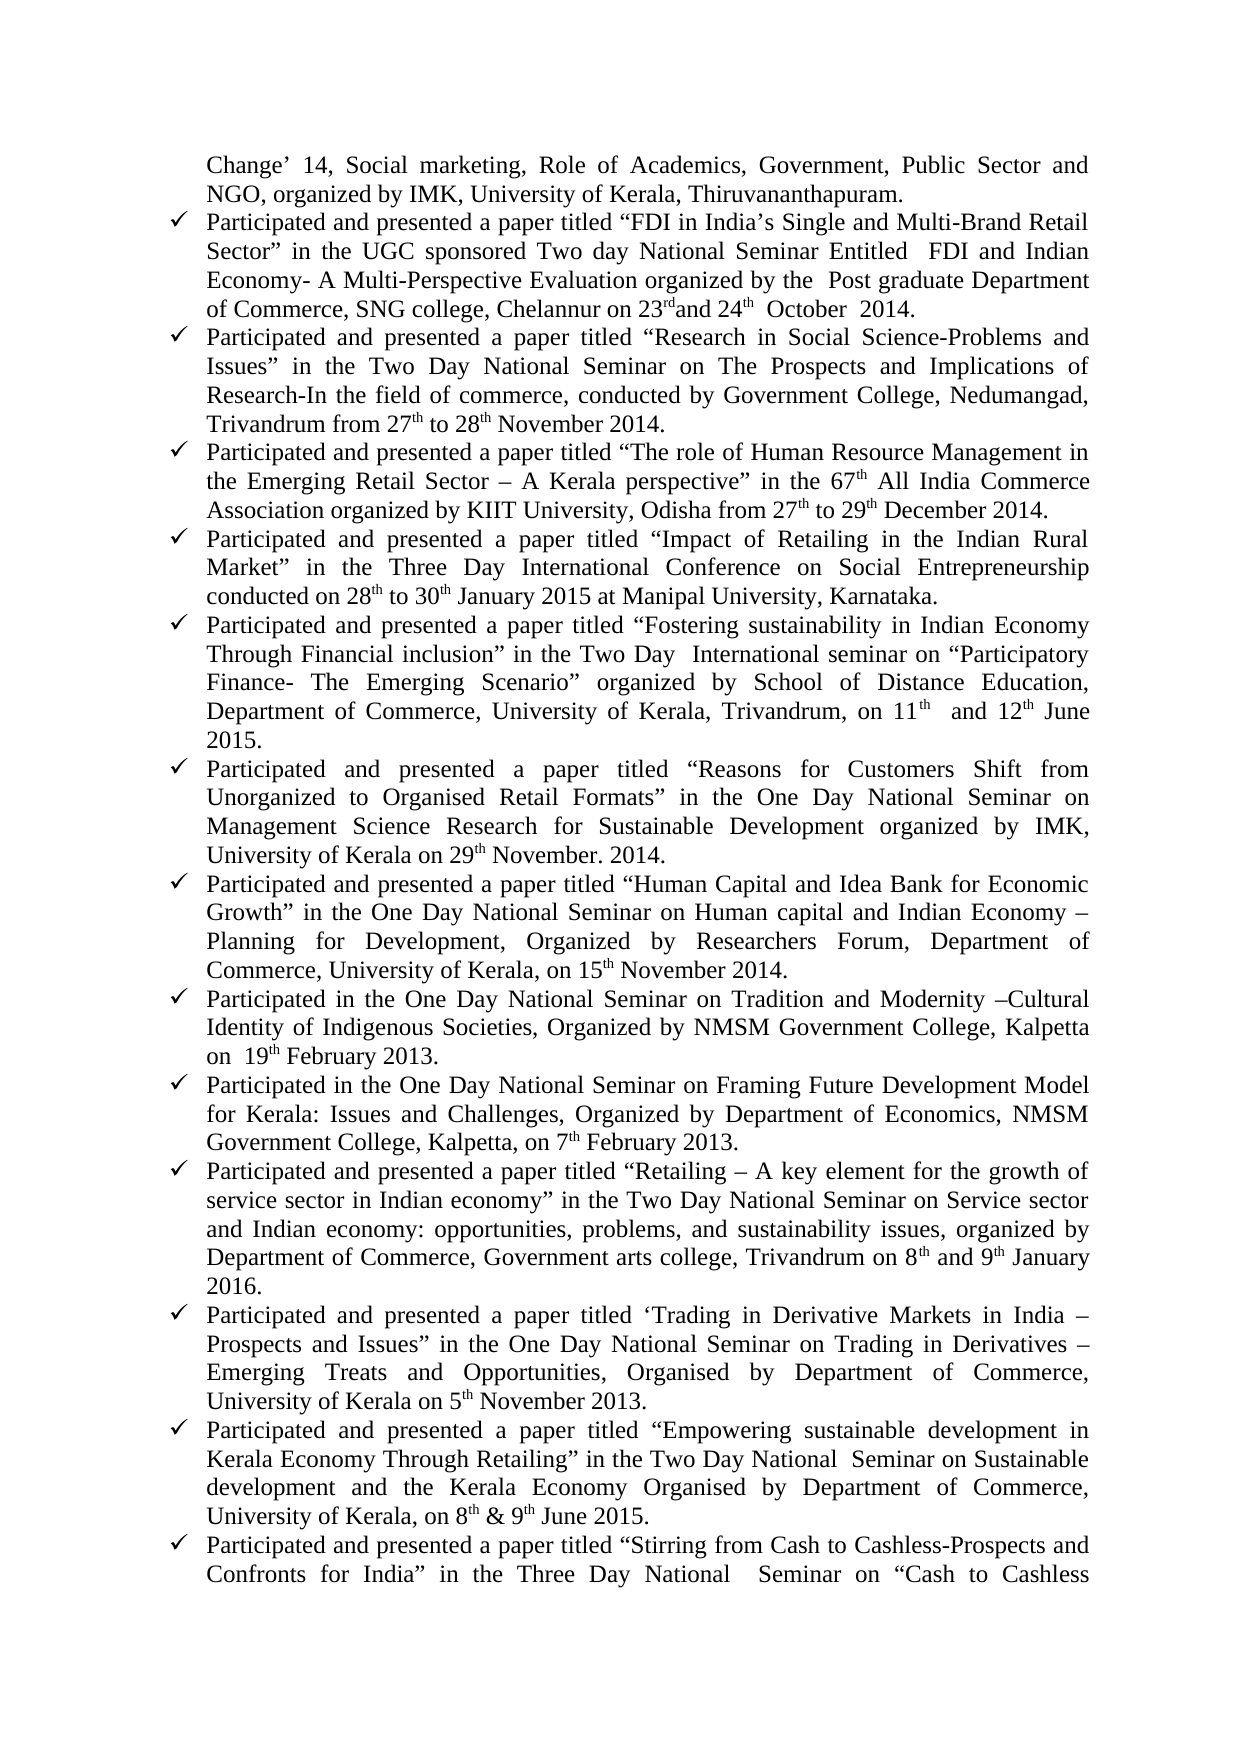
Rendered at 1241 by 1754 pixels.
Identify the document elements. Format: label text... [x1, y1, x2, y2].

list Participated and presented a paper titled “Reasons for Customers Shift from Unorganized to Organised Retail Formats” in the One Day National Seminar on Management Science Research for Sustainable Development organized by IMK, University of Kerala on 29th November. 2014. [169, 754, 1090, 869]
list Participated in the One Day National Seminar on Tradition and Modernity –Cultural Identity of Indigenous Societies, Organized by NMSM Government College, Kalpetta on 19th February 2013. [169, 984, 1090, 1070]
list Participated and presented a paper titled “Fostering sustainability in Indian Economy Through Financial inclusion” in the Two Day International seminar on “Participatory Finance- The Emerging Scenario” organized by School of Distance Education, Department of Commerce, University of Kerala, Trivandrum, on 11th and 12th June 2015. [169, 610, 1090, 754]
list Participated and presented a paper titled “Impact of Retailing in the Indian Rural Market” in the Three Day International Conference on Social Entrepreneurship conducted on 28th to 30th January 2015 at Manipal University, Karnataka. [169, 524, 1090, 610]
list Participated and presented a paper titled “The role of Human Resource Management in the Emerging Retail Sector – A Kerala perspective” in the 67th All India Commerce Association organized by KIIT University, Odisha from 27th to 29th December 2014. [169, 437, 1090, 524]
list Participated and presented a paper titled “Empowering sustainable development in Kerala Economy Through Retailing” in the Two Day National Seminar on Sustainable development and the Kerala Economy Organised by Department of Commerce, University of Kerala, on 8th & 9th June 2015. [169, 1415, 1090, 1530]
list Participated and presented a paper titled “Research in Social Science-Problems and Issues” in the Two Day National Seminar on The Prospects and Implications of Research-In the field of commerce, conducted by Government College, Nedumangad, Trivandrum from 27th to 28th November 2014. [169, 322, 1090, 437]
list Participated and presented a paper titled “Human Capital and Idea Bank for Economic Growth” in the One Day National Seminar on Human capital and Indian Economy – Planning for Development, Organized by Researchers Forum, Department of Commerce, University of Kerala, on 15th November 2014. [169, 869, 1090, 984]
list Participated and presented a paper titled “FDI in India’s Single and Multi-Brand Retail Sector” in the UGC sponsored Two day National Seminar Entitled FDI and Indian Economy- A Multi-Perspective Evaluation organized by the Post graduate Department of Commerce, SNG college, Chelannur on 23rdand 24th October 2014. [169, 207, 1090, 322]
list Participated in the One Day National Seminar on Framing Future Development Model for Kerala: Issues and Challenges, Organized by Department of Economics, NMSM Government College, Kalpetta, on 7th February 2013. [169, 1070, 1090, 1156]
list Participated and presented a paper titled ‘Trading in Derivative Markets in India –Prospects and Issues” in the One Day National Seminar on Trading in Derivatives – Emerging Treats and Opportunities, Organised by Department of Commerce, University of Kerala on 5th November 2013. [169, 1300, 1090, 1415]
list Participated and presented a paper titled “Retailing – A key element for the growth of service sector in Indian economy” in the Two Day National Seminar on Service sector and Indian economy: opportunities, problems, and sustainability issues, organized by Department of Commerce, Government arts college, Trivandrum on 8th and 9th January 2016. [169, 1156, 1090, 1300]
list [169, 150, 1090, 207]
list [169, 1530, 1090, 1587]
